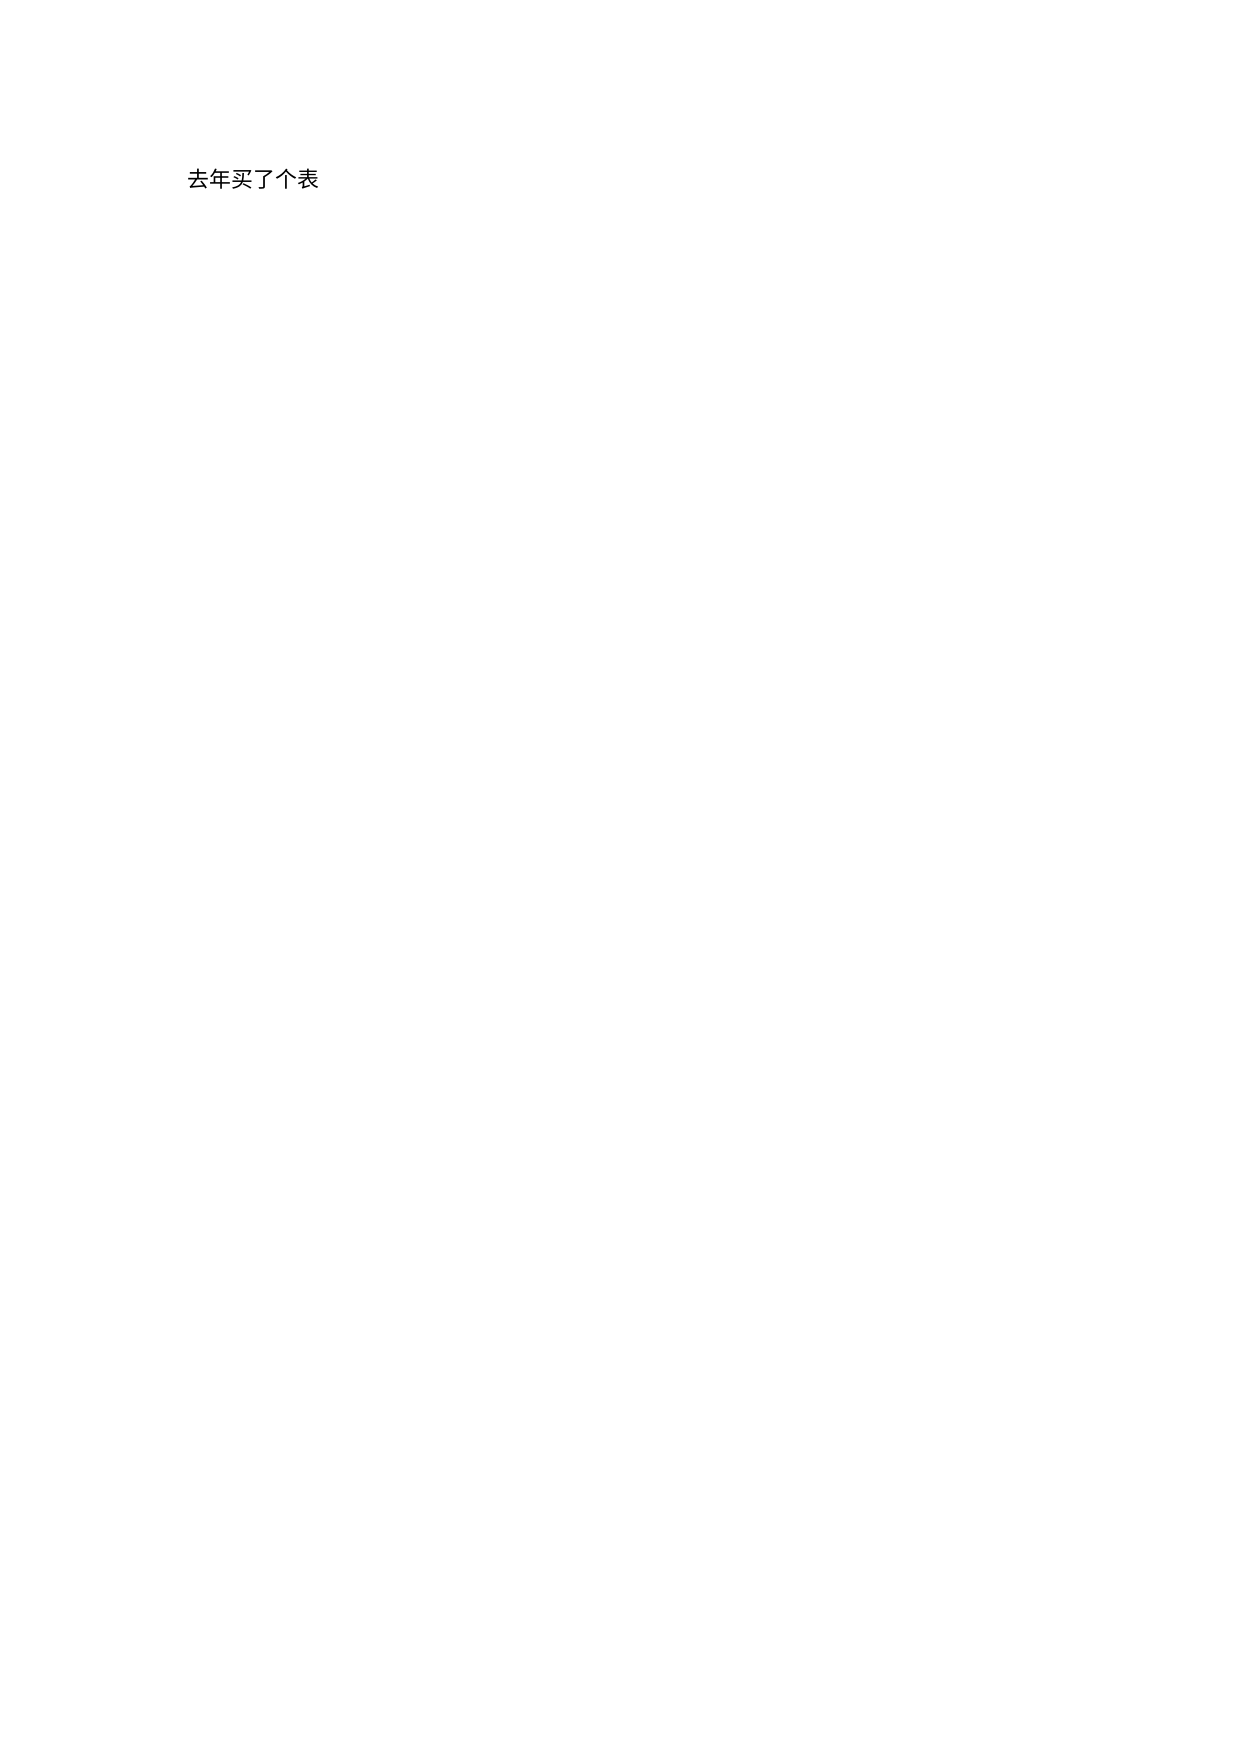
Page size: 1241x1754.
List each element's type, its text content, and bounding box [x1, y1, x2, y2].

text 去年买了个表 [187, 162, 1053, 194]
